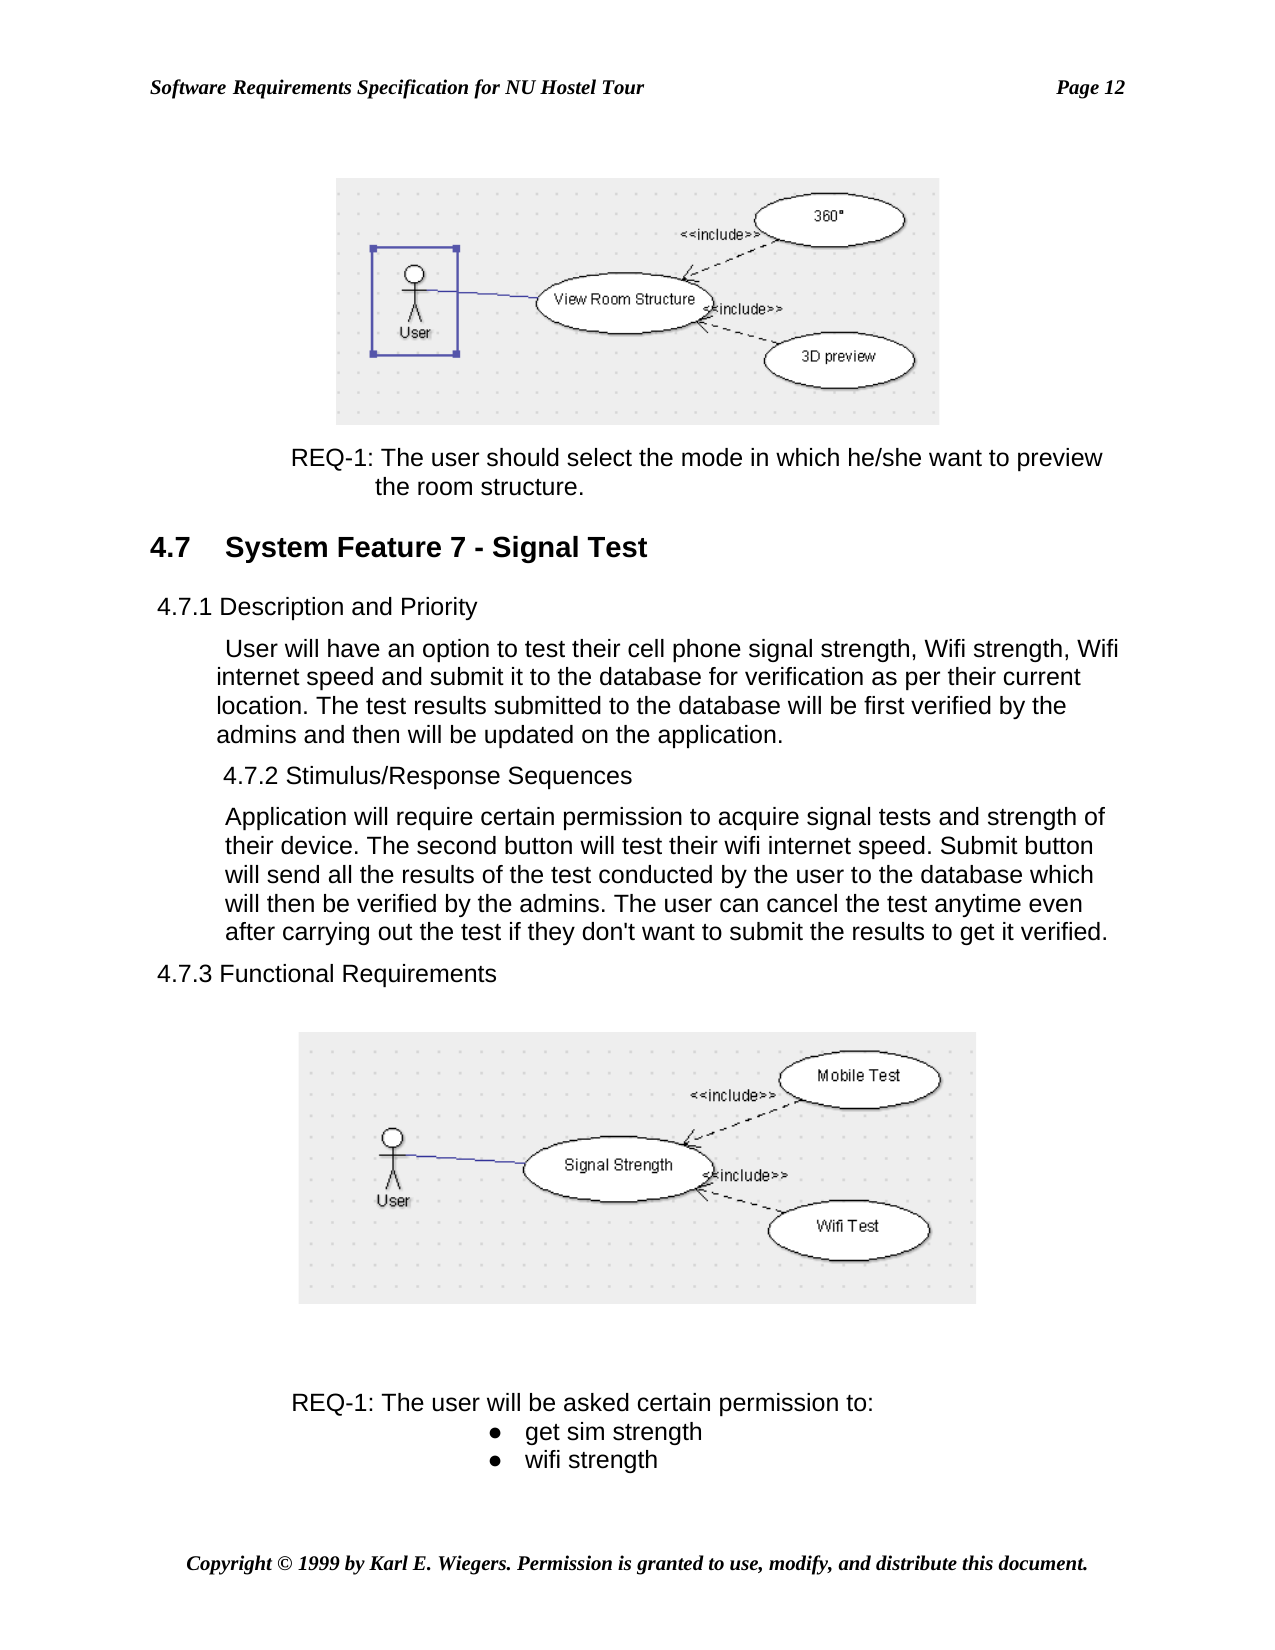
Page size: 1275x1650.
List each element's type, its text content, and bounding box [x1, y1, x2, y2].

text REQ-1: The user will be asked certain permission to: [291, 1388, 1125, 1416]
text 4.7.2 Stimulus/Response Sequences [216, 761, 1125, 790]
list get sim strength [487, 1416, 1125, 1445]
picture [298, 1032, 977, 1304]
text 4.7.3 Functional Requirements [150, 958, 1125, 987]
list wifi strength [487, 1445, 1125, 1474]
picture [336, 178, 940, 425]
subtitle System Feature 7 - Signal Test [150, 529, 1125, 563]
text User will have an option to test their cell phone signal strength, Wifi strength, Wifi internet speed and submit it to the database for verification as per their current location. The test results submitted to the database will be first verified by the admins and then will be updated on the application. [216, 633, 1125, 748]
text 4.7.1 Description and Priority [150, 592, 1125, 621]
text Application will require certain permission to acquire signal tests and strength of their device. The second button will test their wifi internet speed. Submit button will send all the results of the test conducted by the user to the database which will then be verified by the admins. The user can cancel the test anytime even after carrying out the test if they don't want to submit the results to get it verified. [225, 802, 1125, 946]
